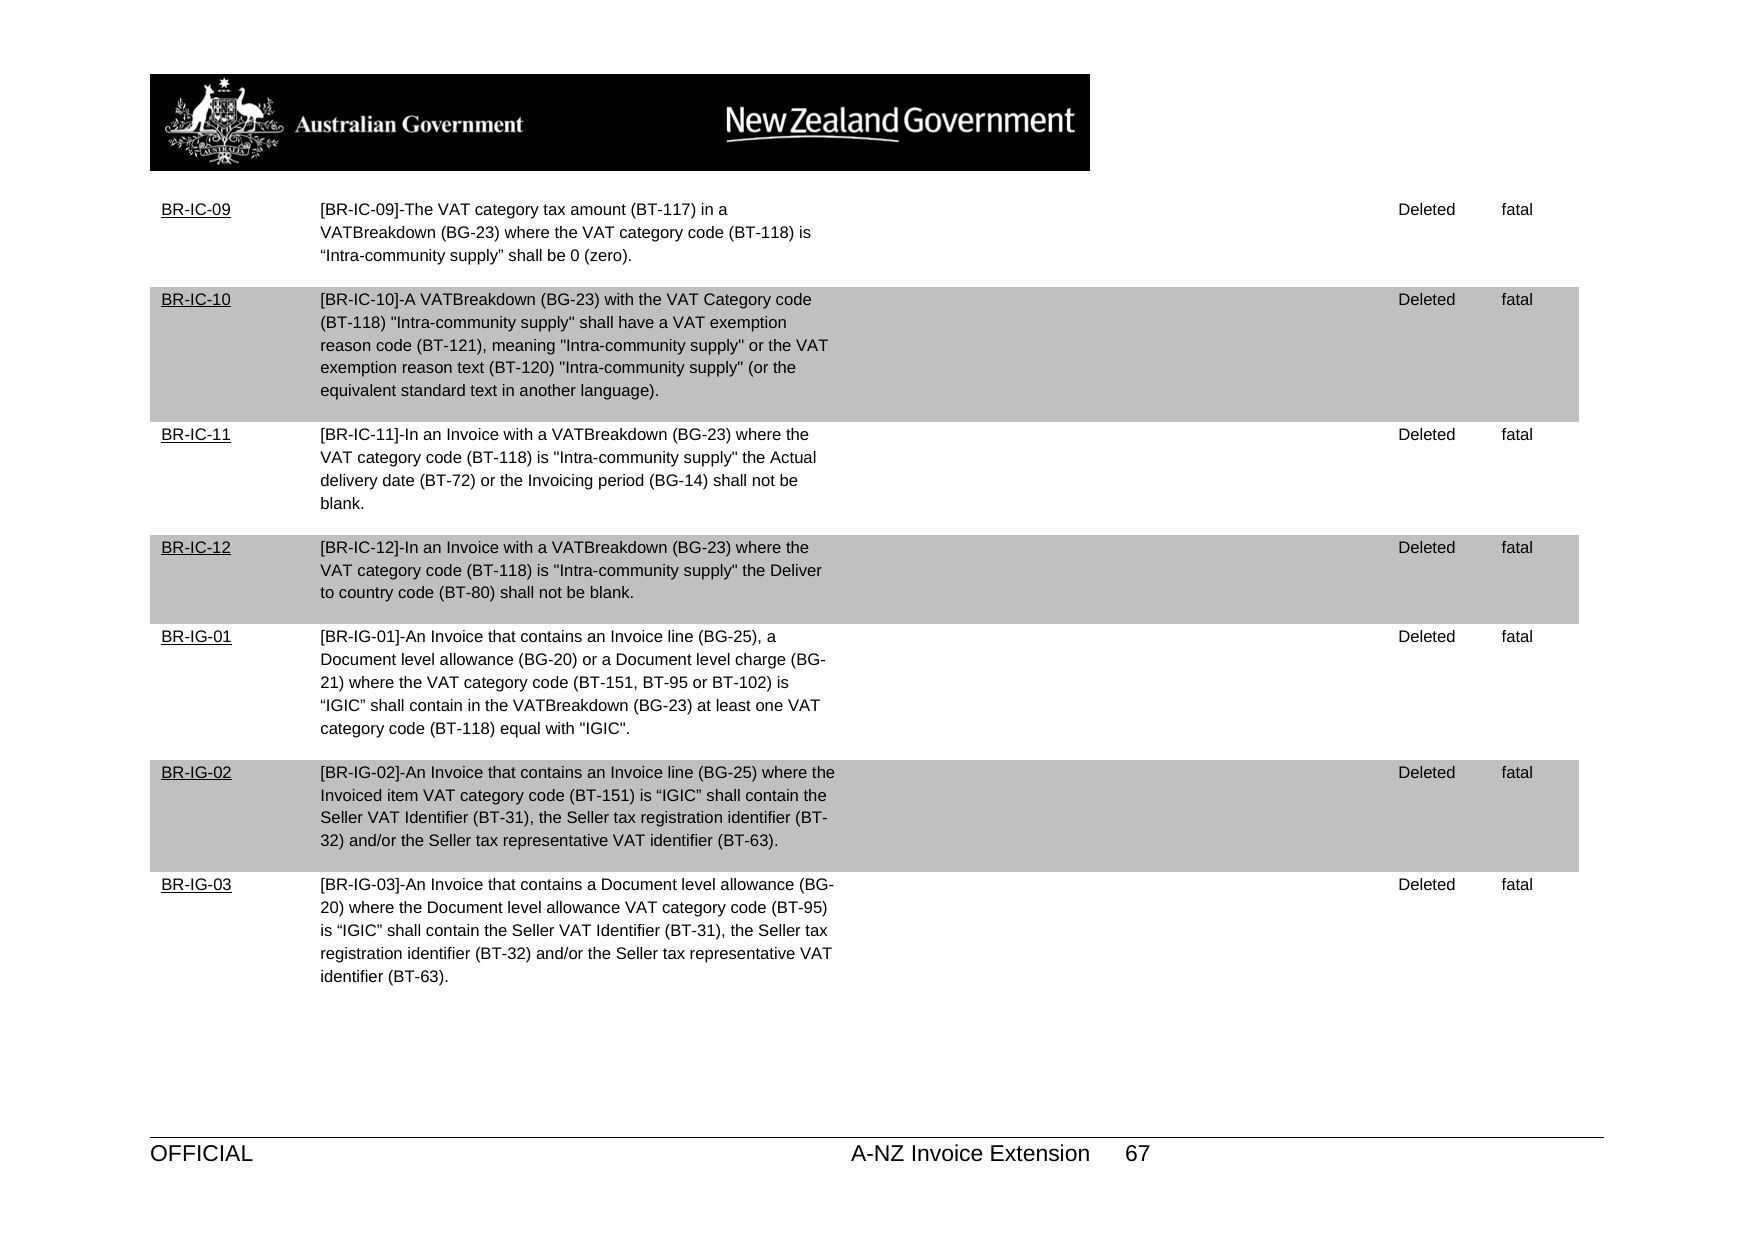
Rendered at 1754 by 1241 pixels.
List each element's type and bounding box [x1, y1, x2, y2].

picture [161, 74, 543, 170]
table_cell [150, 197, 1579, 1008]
picture [719, 74, 1079, 170]
